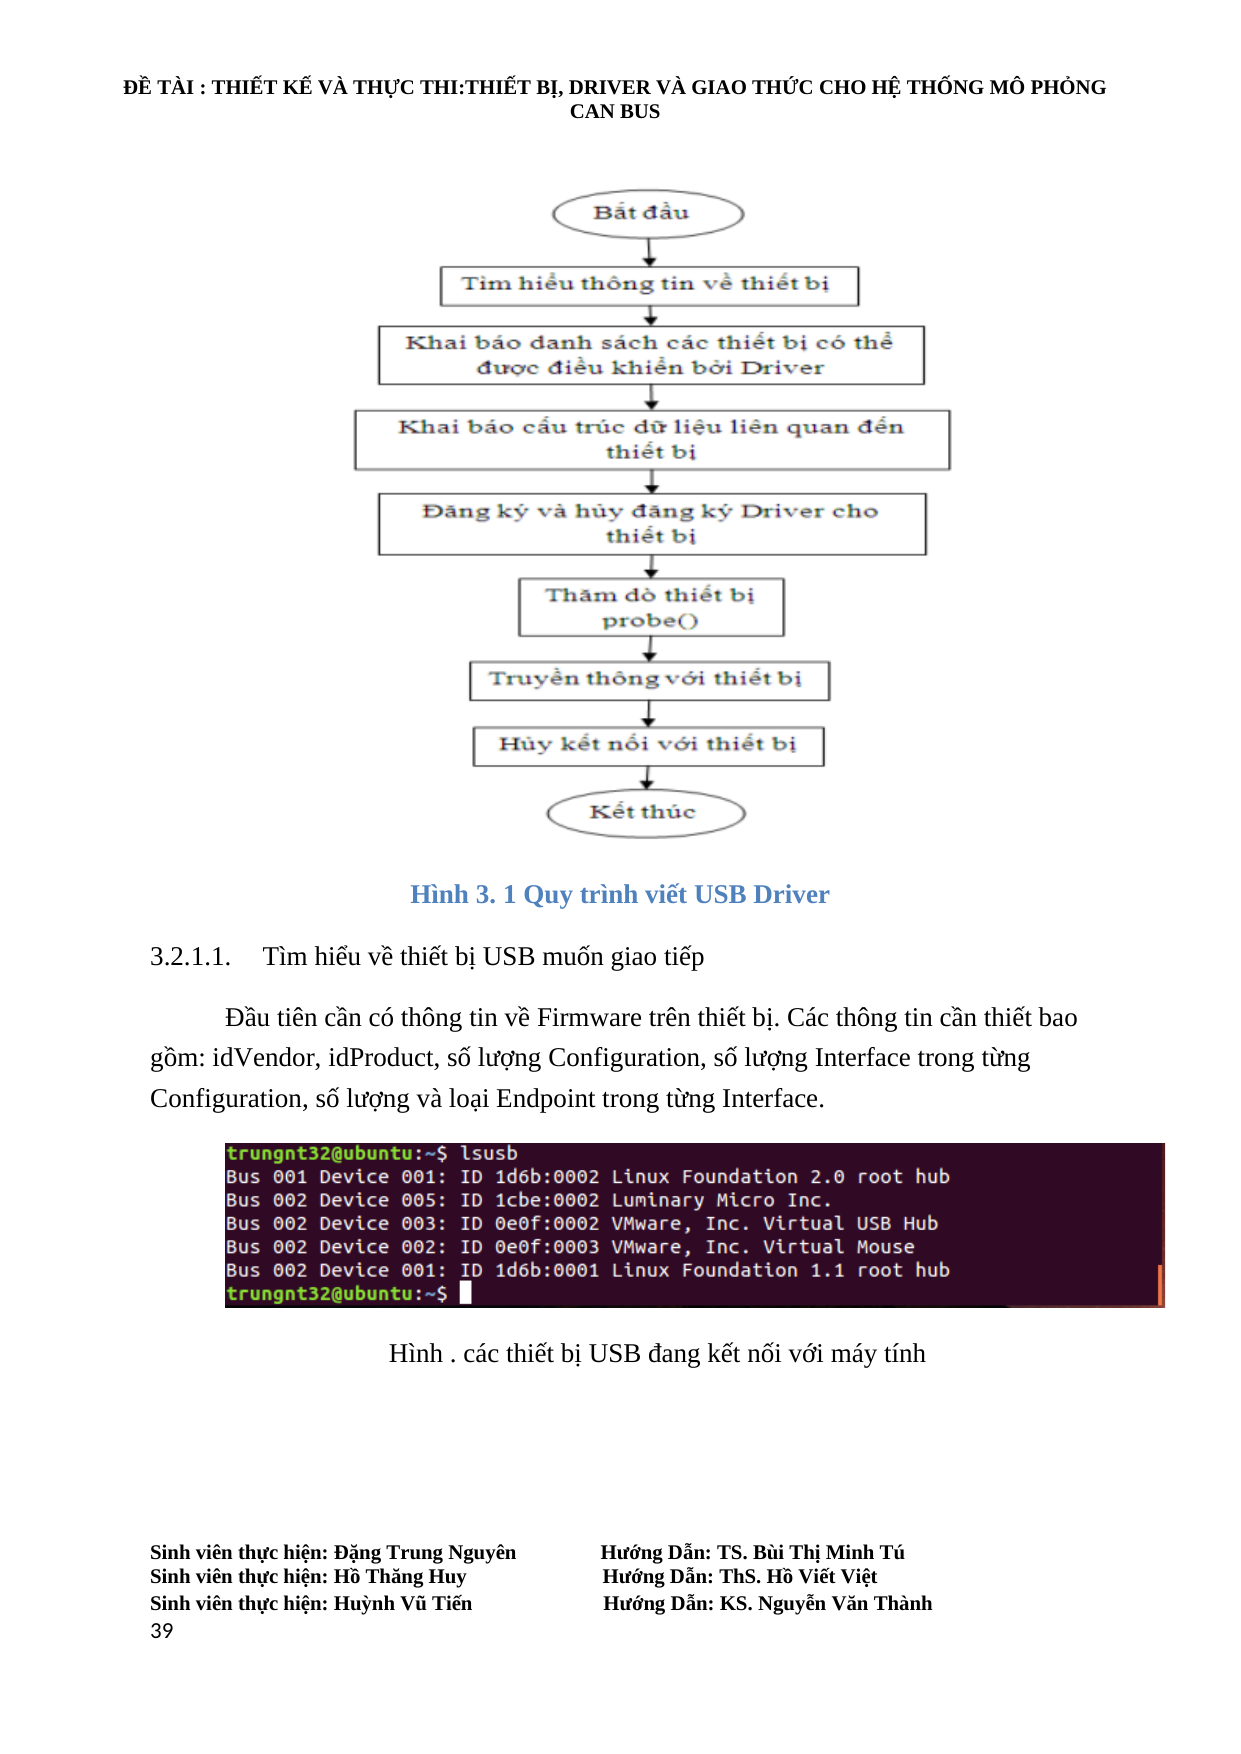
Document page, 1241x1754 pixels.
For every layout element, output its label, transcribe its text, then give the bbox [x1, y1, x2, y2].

text Đầu tiên cần có thông tin về Firmware trên thiết bị. Các thông tin cần thiết bao gồm: idVendor, idProduct, số lượng Configuration, số lượng Interface trong từng Configuration, số lượng và loại Endpoint trong từng Interface. [150, 1001, 1090, 1113]
text Hình 3. 1 Quy trình viết USB Driver [150, 878, 1090, 910]
list Tìm hiểu về thiết bị USB muốn giao tiếp [150, 940, 1090, 971]
picture [321, 171, 994, 850]
picture [225, 1143, 1166, 1308]
text Hình . các thiết bị USB đang kết nối với máy tính [150, 1337, 1090, 1368]
